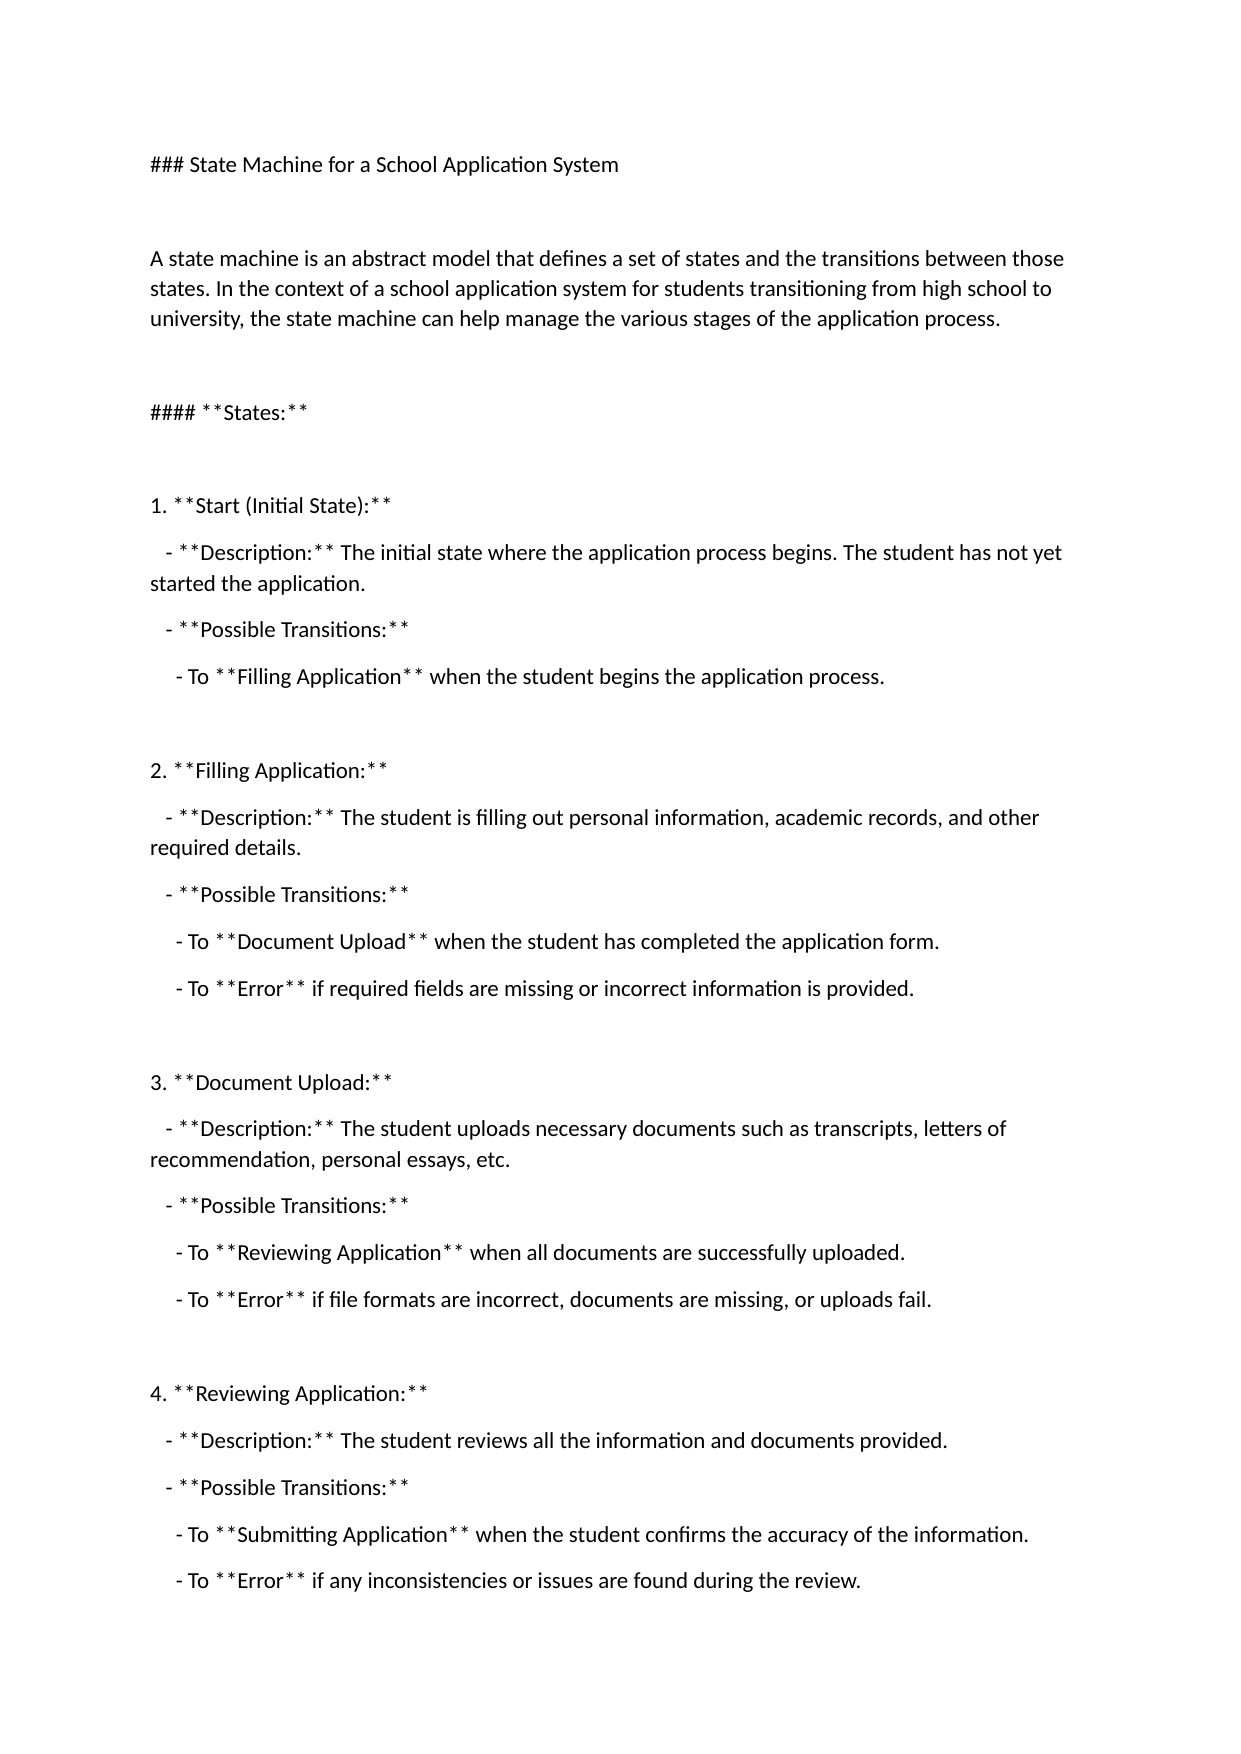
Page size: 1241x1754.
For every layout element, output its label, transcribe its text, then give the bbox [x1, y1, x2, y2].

text A state machine is an abstract model that defines a set of states and the transitions between those states. In the context of a school application system for students transitioning from high school to university, the state machine can help manage the various stages of the application process. [150, 244, 1090, 332]
text 2. **Filling Application:** [150, 756, 1090, 784]
text - To **Submitting Application** when the student confirms the accuracy of the information. [150, 1520, 1090, 1548]
text ### State Machine for a School Application System [150, 150, 1090, 178]
text - **Description:** The student is filling out personal information, academic records, and other required details. [150, 803, 1090, 861]
text - **Possible Transitions:** [150, 1192, 1090, 1220]
text - To **Document Upload** when the student has completed the application form. [150, 927, 1090, 955]
text - **Description:** The initial state where the application process begins. The student has not yet started the application. [150, 538, 1090, 597]
text - To **Error** if required fields are missing or incorrect information is provided. [150, 974, 1090, 1002]
text - To **Error** if file formats are incorrect, documents are missing, or uploads fail. [150, 1285, 1090, 1313]
text - **Possible Transitions:** [150, 616, 1090, 644]
text - **Possible Transitions:** [150, 1473, 1090, 1501]
text - **Possible Transitions:** [150, 880, 1090, 908]
text - To **Error** if any inconsistencies or issues are found during the review. [150, 1567, 1090, 1595]
text #### **States:** [150, 398, 1090, 426]
text - To **Reviewing Application** when all documents are successfully uploaded. [150, 1238, 1090, 1267]
text - **Description:** The student reviews all the information and documents provided. [150, 1426, 1090, 1454]
text 3. **Document Upload:** [150, 1068, 1090, 1096]
text - To **Filling Application** when the student begins the application process. [150, 662, 1090, 691]
text - **Description:** The student uploads necessary documents such as transcripts, letters of recommendation, personal essays, etc. [150, 1114, 1090, 1173]
text 1. **Start (Initial State):** [150, 492, 1090, 520]
text 4. **Reviewing Application:** [150, 1379, 1090, 1407]
